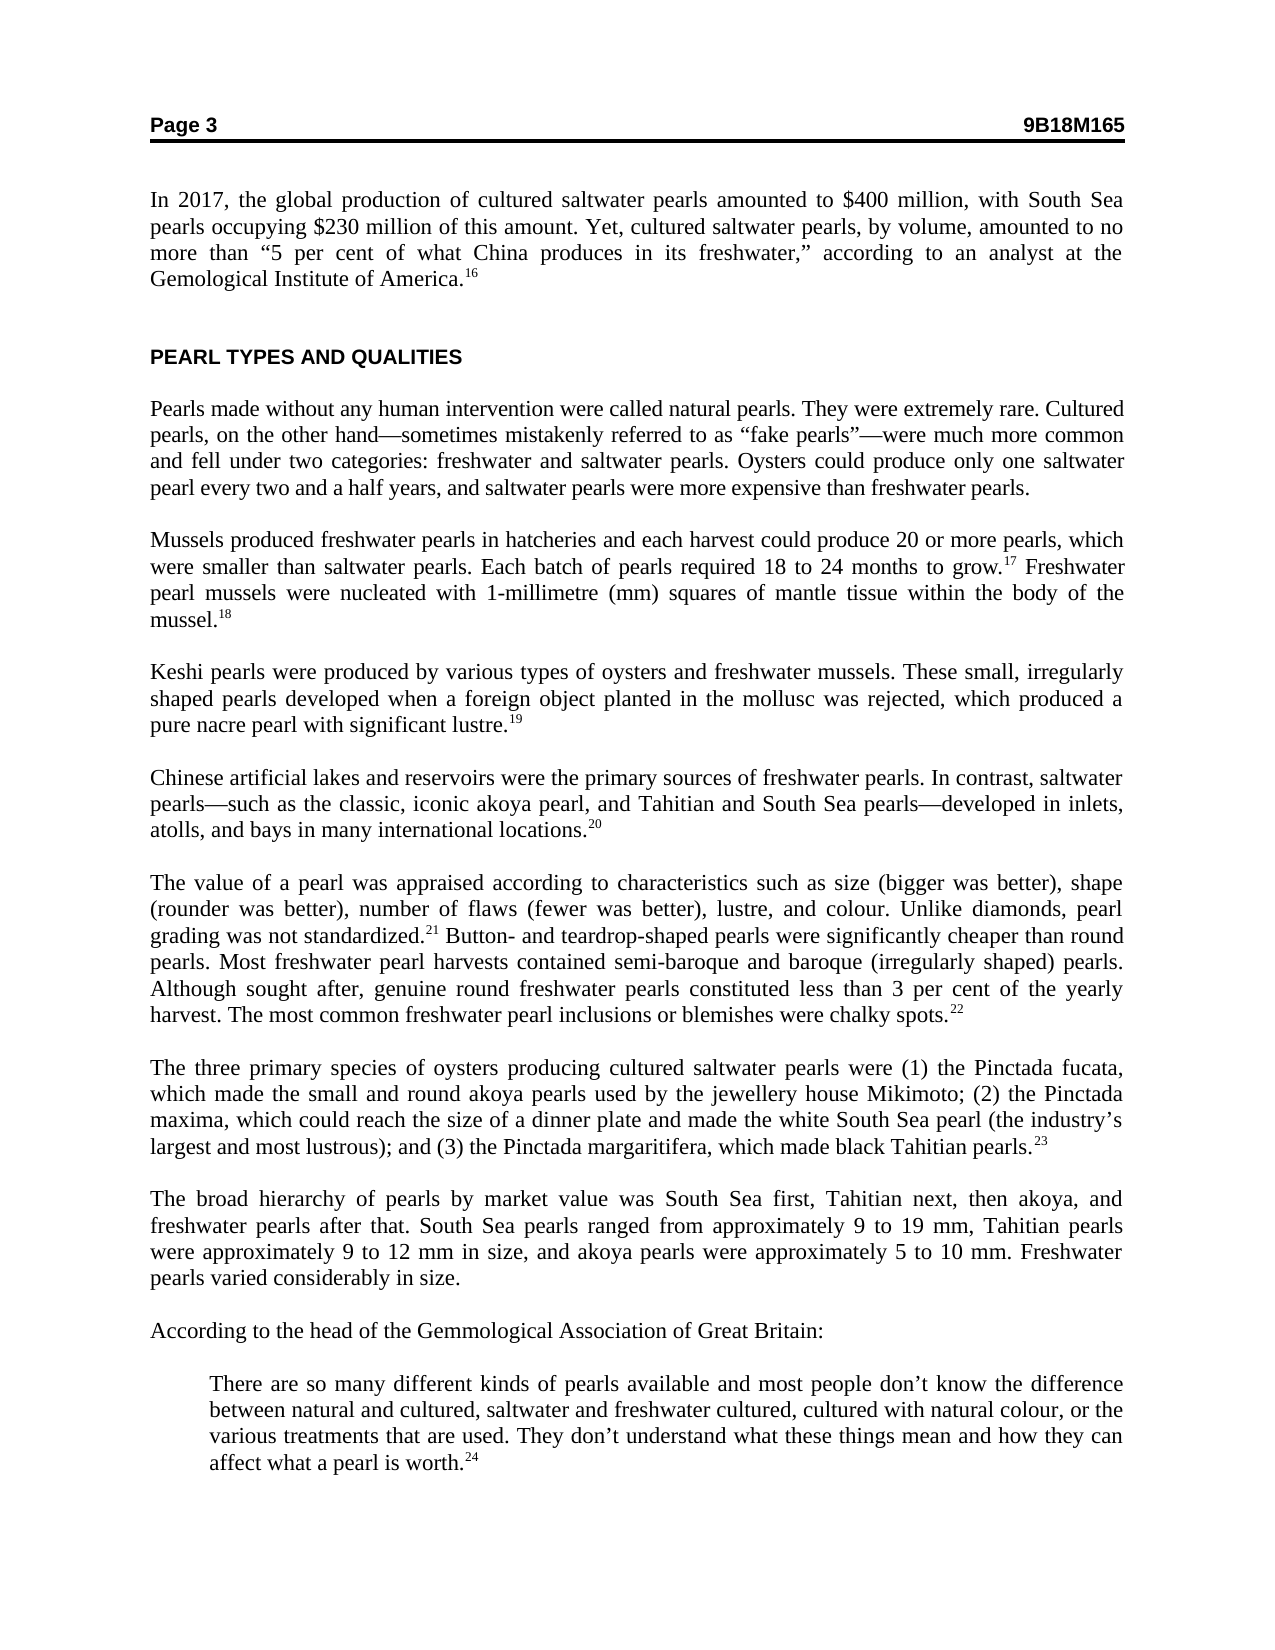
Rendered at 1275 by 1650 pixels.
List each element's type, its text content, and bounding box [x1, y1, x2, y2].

text The three primary species of oysters producing cultured saltwater pearls were (1) the Pinctada fucata, which made the small and round akoya pearls used by the jewellery house Mikimoto; (2) the Pinctada maxima, which could reach the size of a dinner plate and made the white South Sea pearl (the industry’s largest and most lustrous); and (3) the Pinctada margaritifera, which made black Tahitian pearls. [150, 1054, 1125, 1159]
text Pearls made without any human intervention were called natural pearls. They were extremely rare. Cultured pearls, on the other hand—sometimes mistakenly referred to as “fake pearls”—were much more common and fell under two categories: freshwater and saltwater pearls. Oysters could produce only one saltwater pearl every two and a half years, and saltwater pearls were more expensive than freshwater pearls. [150, 395, 1125, 500]
text Chinese artificial lakes and reservoirs were the primary sources of freshwater pearls. In contrast, saltwater pearls—such as the classic, iconic akoya pearl, and Tahitian and South Sea pearls—developed in inlets, atolls, and bays in many international locations. [150, 764, 1125, 843]
text Mussels produced freshwater pearls in hatcheries and each harvest could produce 20 or more pearls, which were smaller than saltwater pearls. Each batch of pearls required 18 to 24 months to grow. Freshwater pearl mussels were nucleated with 1-millimetre (mm) squares of mantle tissue within the body of the mussel. [150, 527, 1125, 632]
text Keshi pearls were produced by various types of oysters and freshwater mussels. These small, irregularly shaped pearls developed when a foreign object planted in the mollusc was rejected, which produced a pure nacre pearl with significant lustre. [150, 658, 1125, 737]
text The broad hierarchy of pearls by market value was South Sea first, Tahitian next, then akoya, and freshwater pearls after that. South Sea pearls ranged from approximately 9 to 19 mm, Tahitian pearls were approximately 9 to 12 mm in size, and akoya pearls were approximately 5 to 10 mm. Freshwater pearls varied considerably in size. [150, 1185, 1125, 1291]
text There are so many different kinds of pearls available and most people don’t know the difference between natural and cultured, saltwater and freshwater cultured, cultured with natural colour, or the various treatments that are used. They don’t understand what these things mean and how they can affect what a pearl is worth. [209, 1370, 1125, 1475]
text pearl types and qualities [150, 344, 1125, 368]
text The value of a pearl was appraised according to characteristics such as size (bigger was better), shape (rounder was better), number of flaws (fewer was better), lustre, and colour. Unlike diamonds, pearl grading was not standardized. Button- and teardrop-shaped pearls were significantly cheaper than round pearls. Most freshwater pearl harvests contained semi-baroque and baroque (irregularly shaped) pearls. Although sought after, genuine round freshwater pearls constituted less than 3 per cent of the yearly harvest. The most common freshwater pearl inclusions or blemishes were chalky spots. [150, 869, 1125, 1027]
text According to the head of the Gemmological Association of Great Britain: [150, 1317, 1125, 1343]
text In 2017, the global production of cultured saltwater pearls amounted to $400 million, with South Sea pearls occupying $230 million of this amount. Yet, cultured saltwater pearls, by volume, amounted to no more than “5 per cent of what China produces in its freshwater,” according to an analyst at the Gemological Institute of America. [150, 186, 1125, 292]
